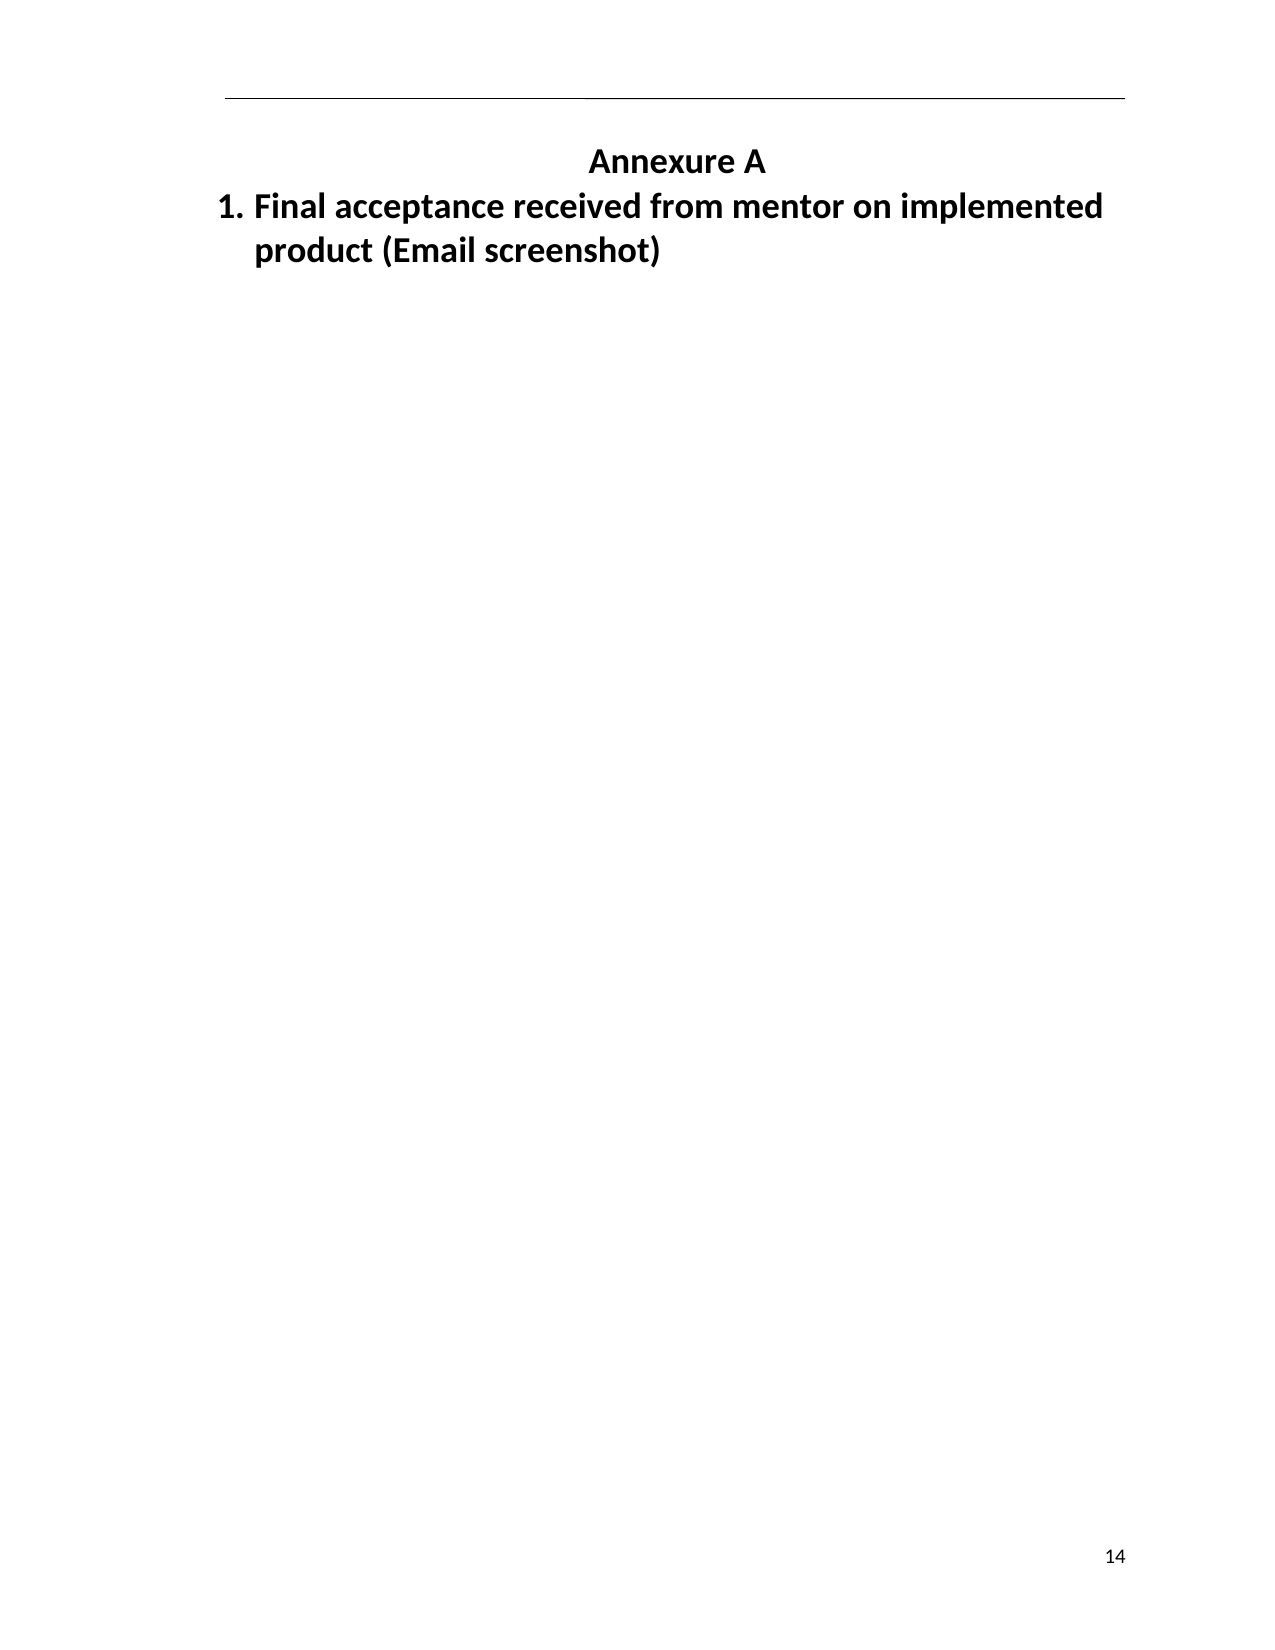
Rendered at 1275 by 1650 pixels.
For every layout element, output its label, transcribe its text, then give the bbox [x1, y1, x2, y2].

text Annexure A [179, 138, 1175, 182]
list Final acceptance received from mentor on implemented product (Email screenshot) [217, 183, 1175, 272]
